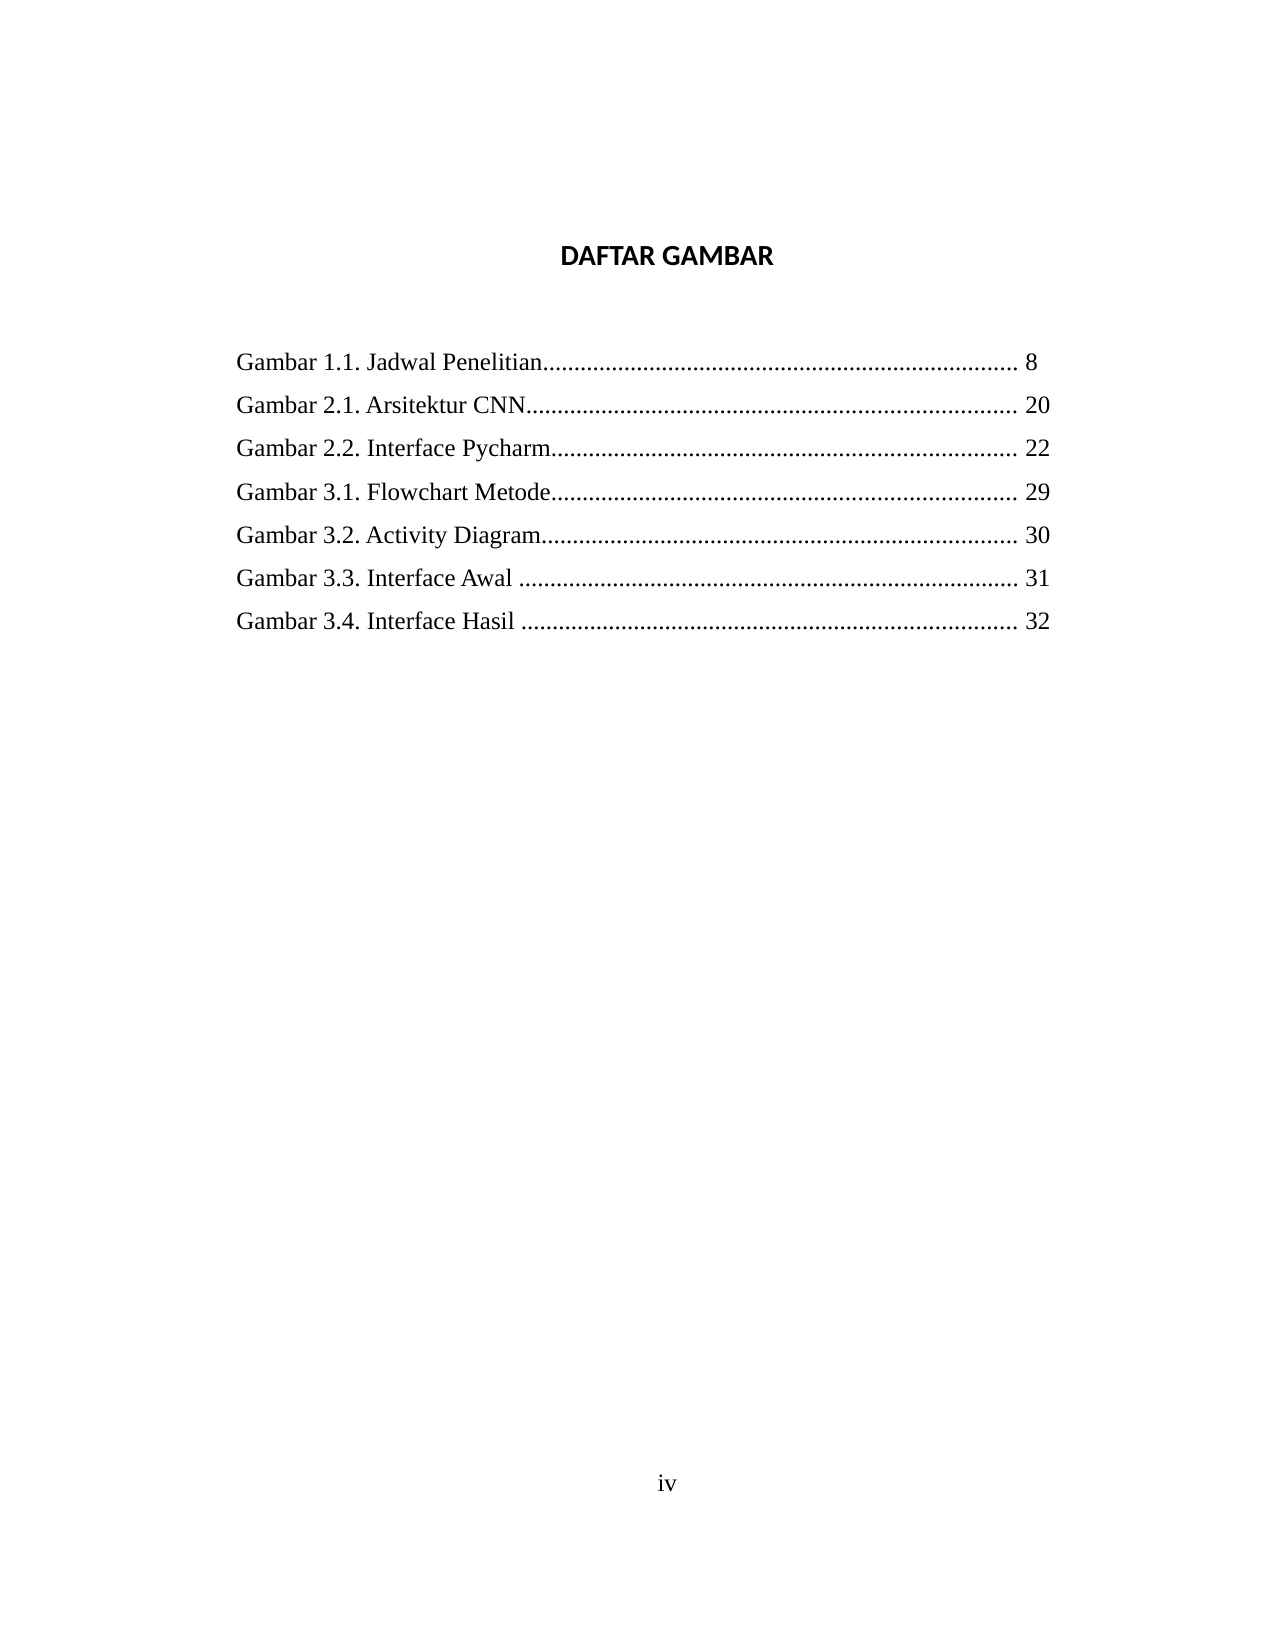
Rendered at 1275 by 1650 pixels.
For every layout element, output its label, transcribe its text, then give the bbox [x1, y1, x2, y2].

text DAFTAR GAMBAR [236, 237, 1098, 273]
list Gambar 2.2. Interface Pycharm 22 [236, 433, 1098, 462]
list Gambar 3.3. Interface Awal 31 [236, 563, 1098, 592]
list Gambar 3.2. Activity Diagram 30 [236, 520, 1098, 548]
list Gambar 1.1. Jadwal Penelitian 8 [236, 347, 1098, 376]
list Gambar 3.1. Flowchart Metode 29 [236, 477, 1098, 505]
list Gambar 2.1. Arsitektur CNN 20 [236, 390, 1098, 419]
list Gambar 3.4. Interface Hasil 32 [236, 606, 1098, 635]
